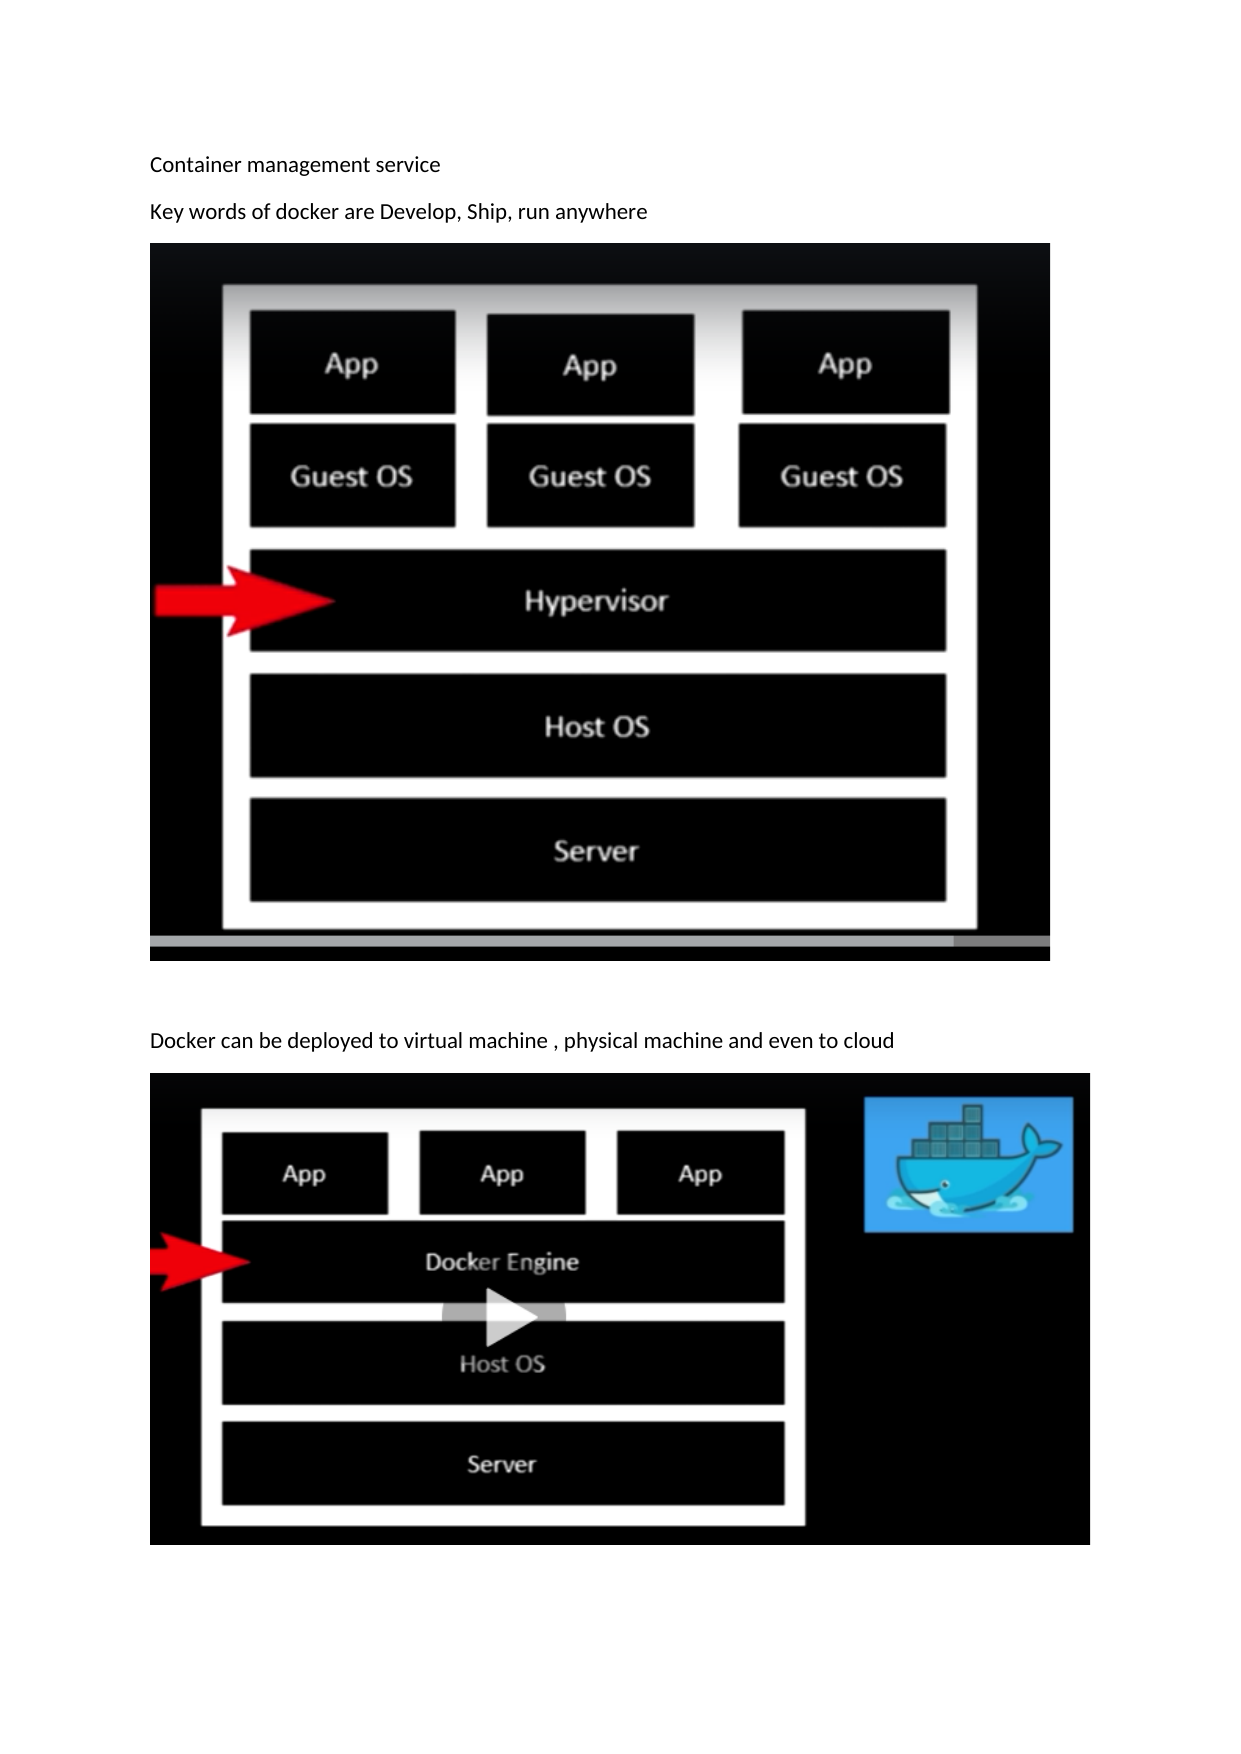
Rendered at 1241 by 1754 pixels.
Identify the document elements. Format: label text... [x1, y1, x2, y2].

text Key words of docker are Develop, Ship, run anywhere [150, 197, 1090, 225]
picture [150, 243, 1050, 961]
picture [150, 1073, 1091, 1545]
text Container management service [150, 150, 1090, 178]
text Docker can be deployed to virtual machine , physical machine and even to cloud [150, 1027, 1090, 1055]
